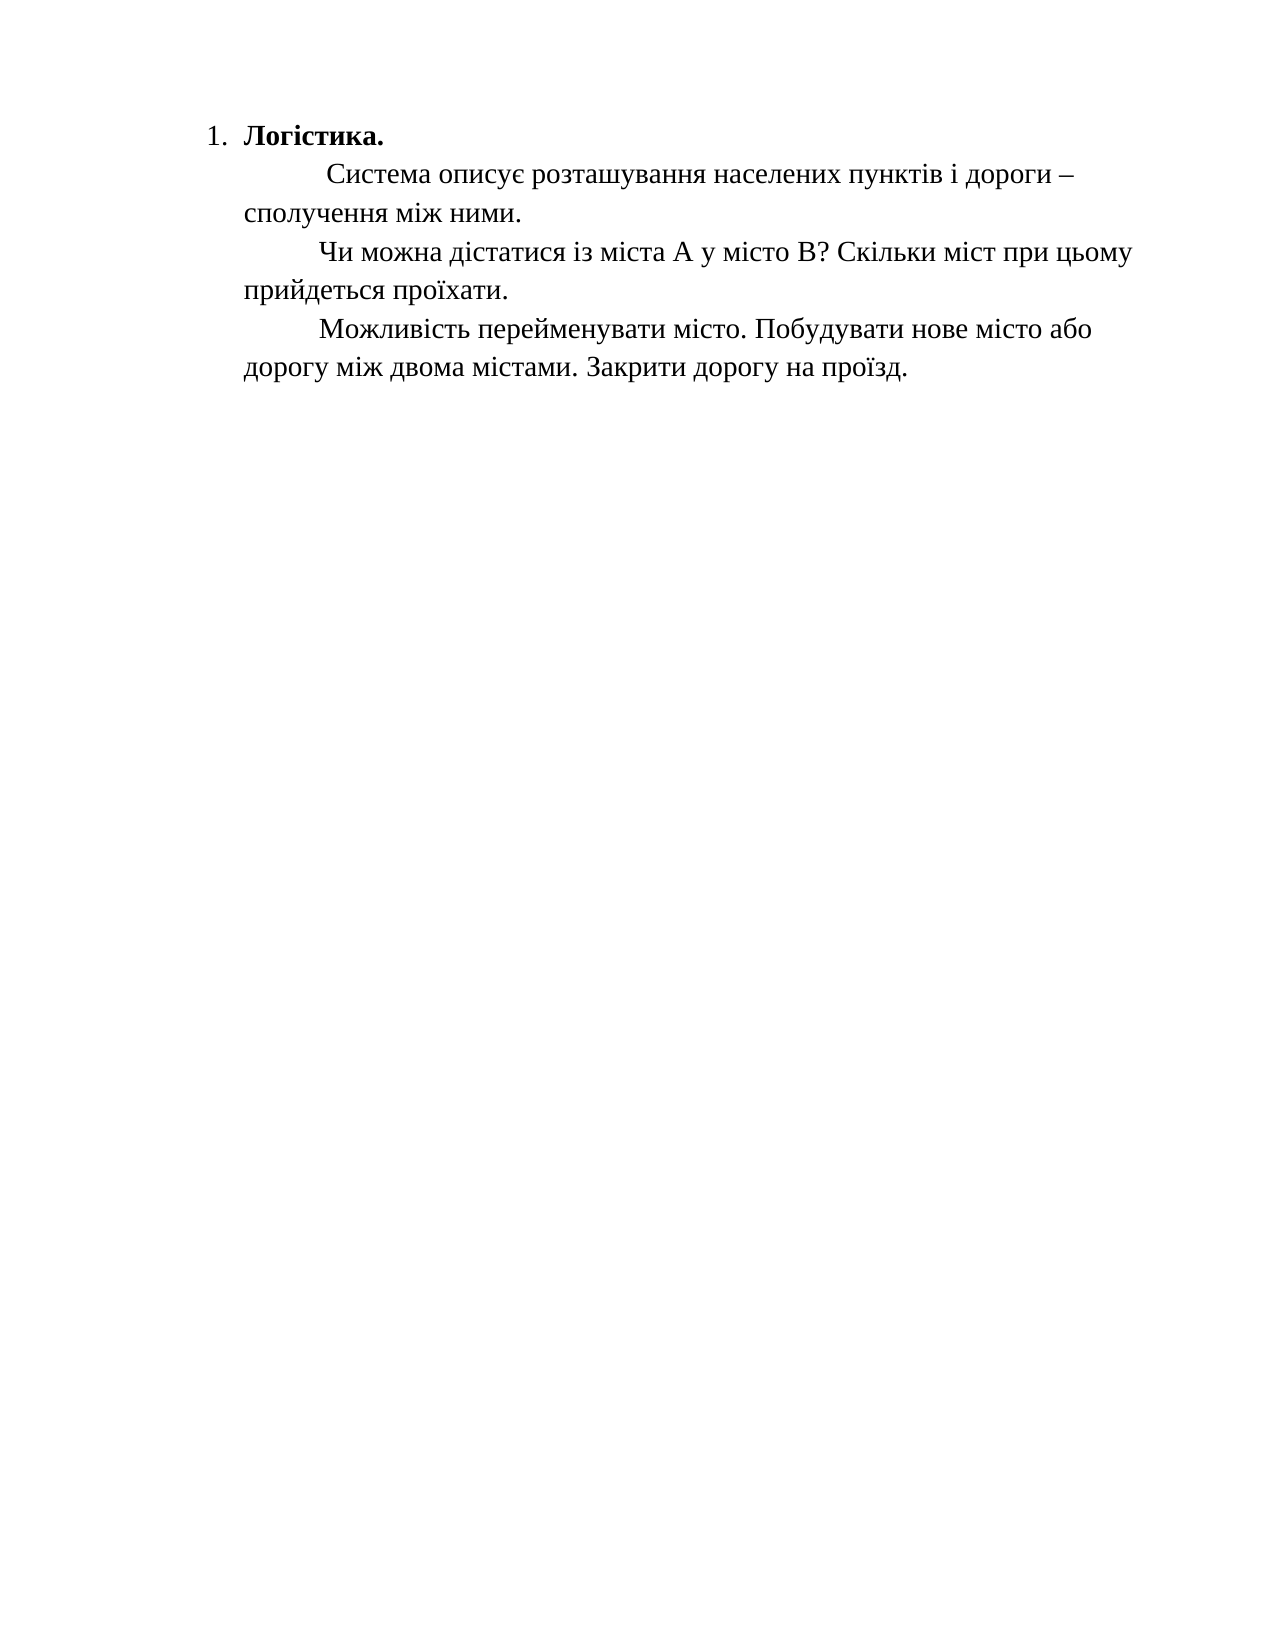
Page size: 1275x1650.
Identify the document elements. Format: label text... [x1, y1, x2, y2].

text Чи можна дістатися із міста А у місто B? Скільки міст при цьому прийдеться проїхати. [244, 234, 1157, 306]
text Система описує розташування населених пунктів і дороги – сполучення між ними. [244, 157, 1157, 229]
list Логістика. [206, 118, 1157, 152]
text Можливість перейменувати місто. Побудувати нове місто або дорогу між двома містами. Закрити дорогу на проїзд. [244, 311, 1157, 383]
